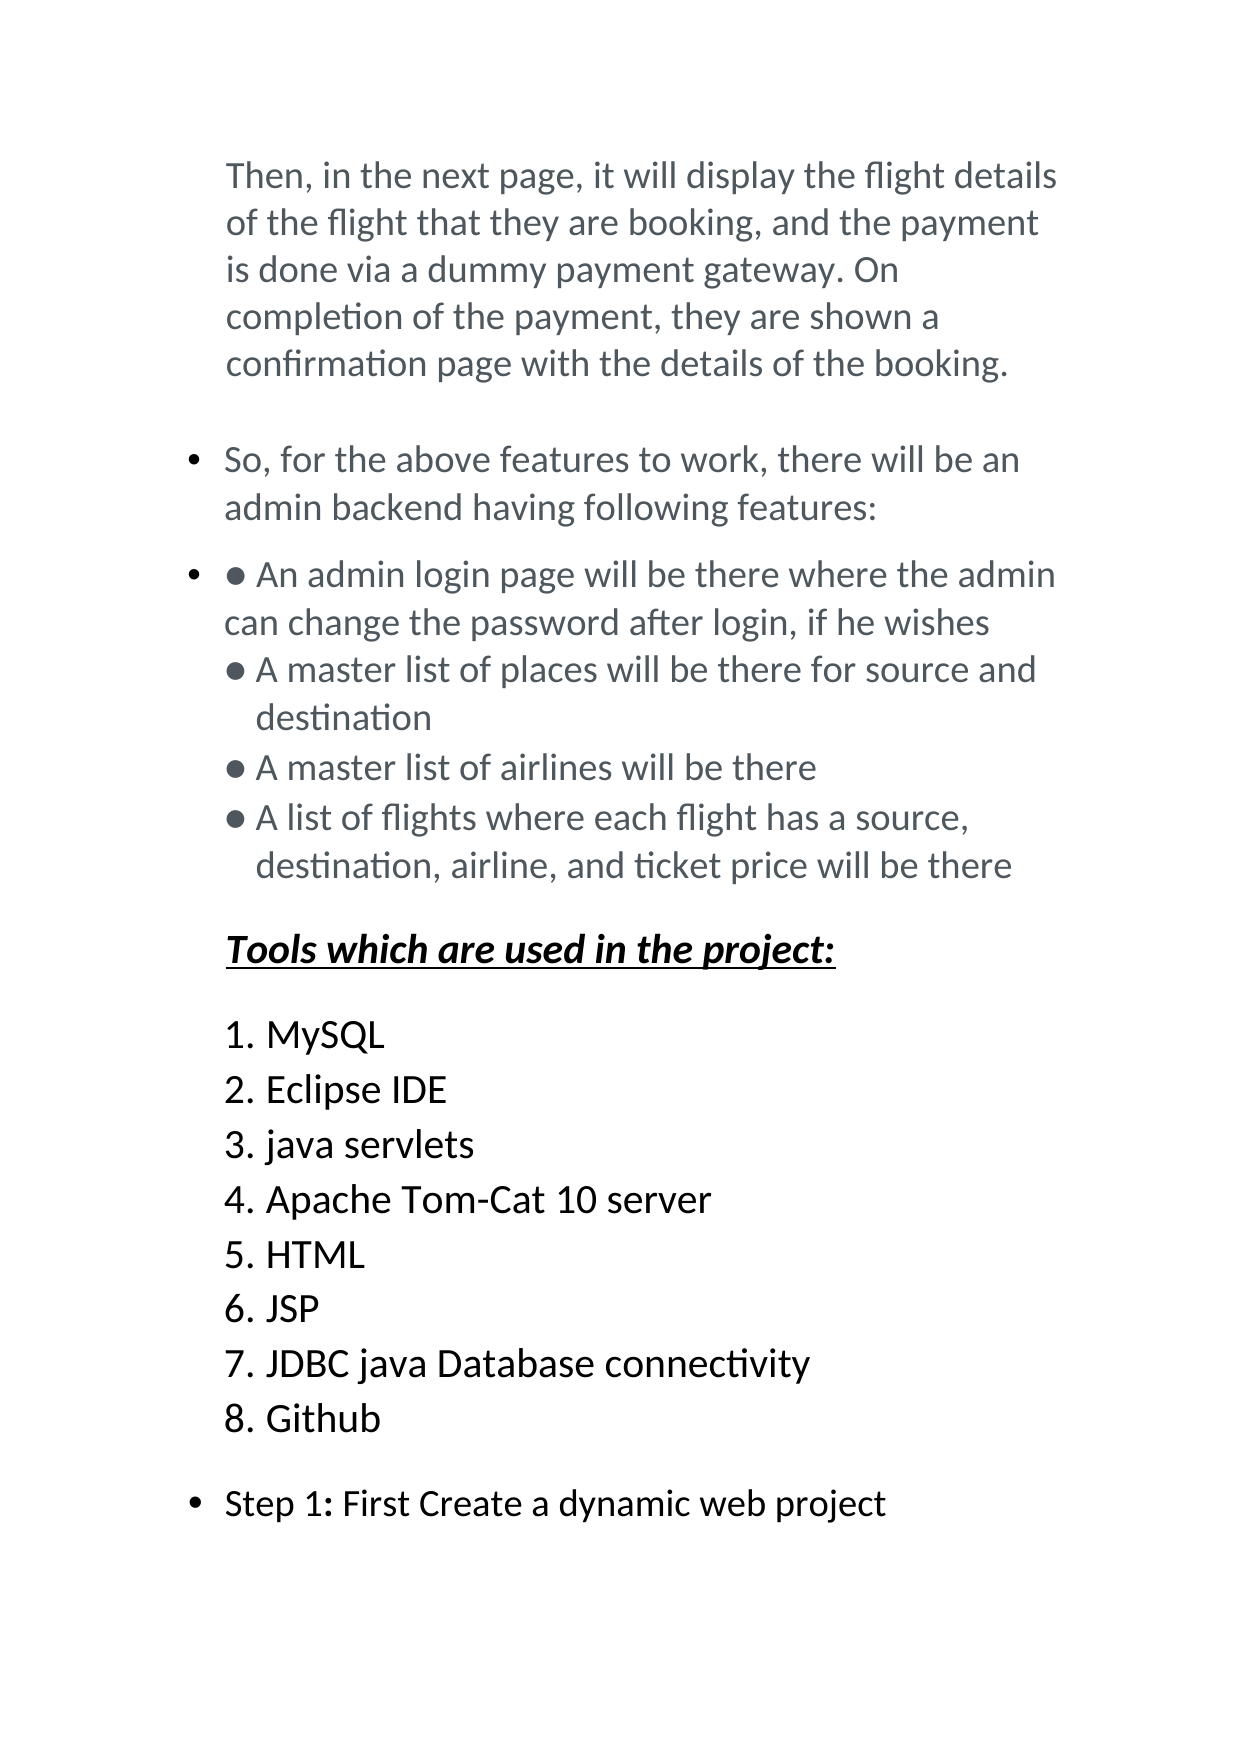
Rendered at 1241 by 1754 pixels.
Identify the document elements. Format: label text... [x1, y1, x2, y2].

text Tools which are used in the project: [225, 923, 1089, 974]
list A list of flights where each flight has a source, destination, airline, and ticket price will be there [224, 793, 1089, 888]
list HTML [224, 1228, 1089, 1278]
text Then, in the next page, it will display the flight details of the flight that they are booking, and the payment is done via a dummy payment gateway. On completion of the payment, they are shown a confirmation page with the details of the booking. [226, 151, 1067, 386]
list Step 1: First Create a dynamic web project [188, 1477, 1089, 1526]
list java servlets [224, 1118, 1089, 1169]
list A master list of places will be there for source and destination [224, 644, 1089, 740]
list Apache Tom-Cat 10 server [224, 1173, 1089, 1224]
list So, for the above features to work, there will be an admin backend having following features: [187, 435, 1089, 529]
list Github [224, 1392, 1089, 1443]
list A master list of airlines will be there [224, 743, 1089, 790]
list Eclipse IDE [224, 1063, 1089, 1114]
list JSP [224, 1282, 1089, 1333]
list MySQL [224, 1008, 1089, 1059]
list ● An admin login page will be there where the admin can change the password after login, if he wishes [187, 550, 1089, 644]
list JDBC java Database connectivity [224, 1337, 1089, 1388]
